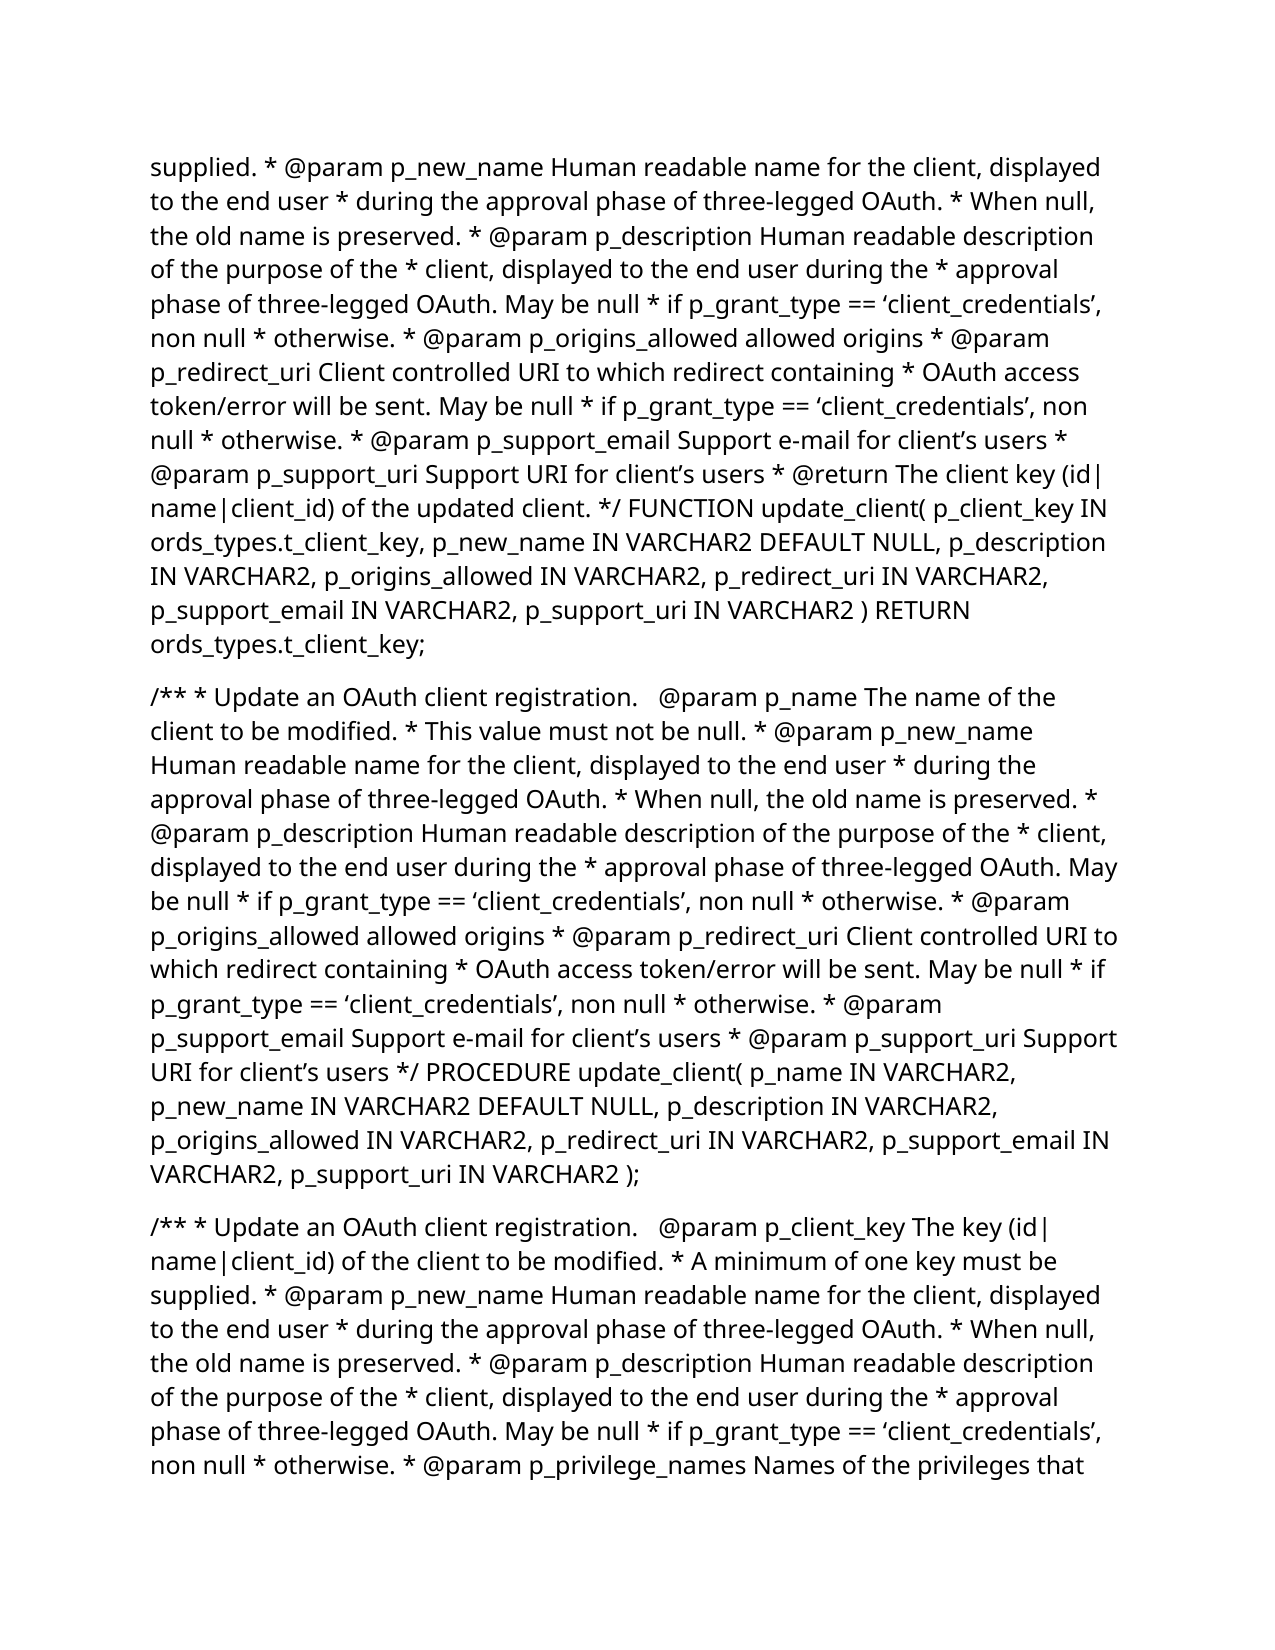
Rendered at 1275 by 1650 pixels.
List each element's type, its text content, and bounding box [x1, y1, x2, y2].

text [150, 1209, 1125, 1482]
text /** * Update an OAuth client registration. @param p_name The name of the client to be modified. * This value must not be null. * @param p_new_name Human readable name for the client, displayed to the end user * during the approval phase of three-legged OAuth. * When null, the old name is preserved. * @param p_description Human readable description of the purpose of the * client, displayed to the end user during the * approval phase of three-legged OAuth. May be null * if p_grant_type == ‘client_credentials’, non null * otherwise. * @param p_origins_allowed allowed origins * @param p_redirect_uri Client controlled URI to which redirect containing * OAuth access token/error will be sent. May be null * if p_grant_type == ‘client_credentials’, non null * otherwise. * @param p_support_email Support e-mail for client’s users * @param p_support_uri Support URI for client’s users */ PROCEDURE update_client( p_name IN VARCHAR2, p_new_name IN VARCHAR2 DEFAULT NULL, p_description IN VARCHAR2, p_origins_allowed IN VARCHAR2, p_redirect_uri IN VARCHAR2, p_support_email IN VARCHAR2, p_support_uri IN VARCHAR2 ); [150, 680, 1125, 1191]
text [150, 150, 1125, 661]
